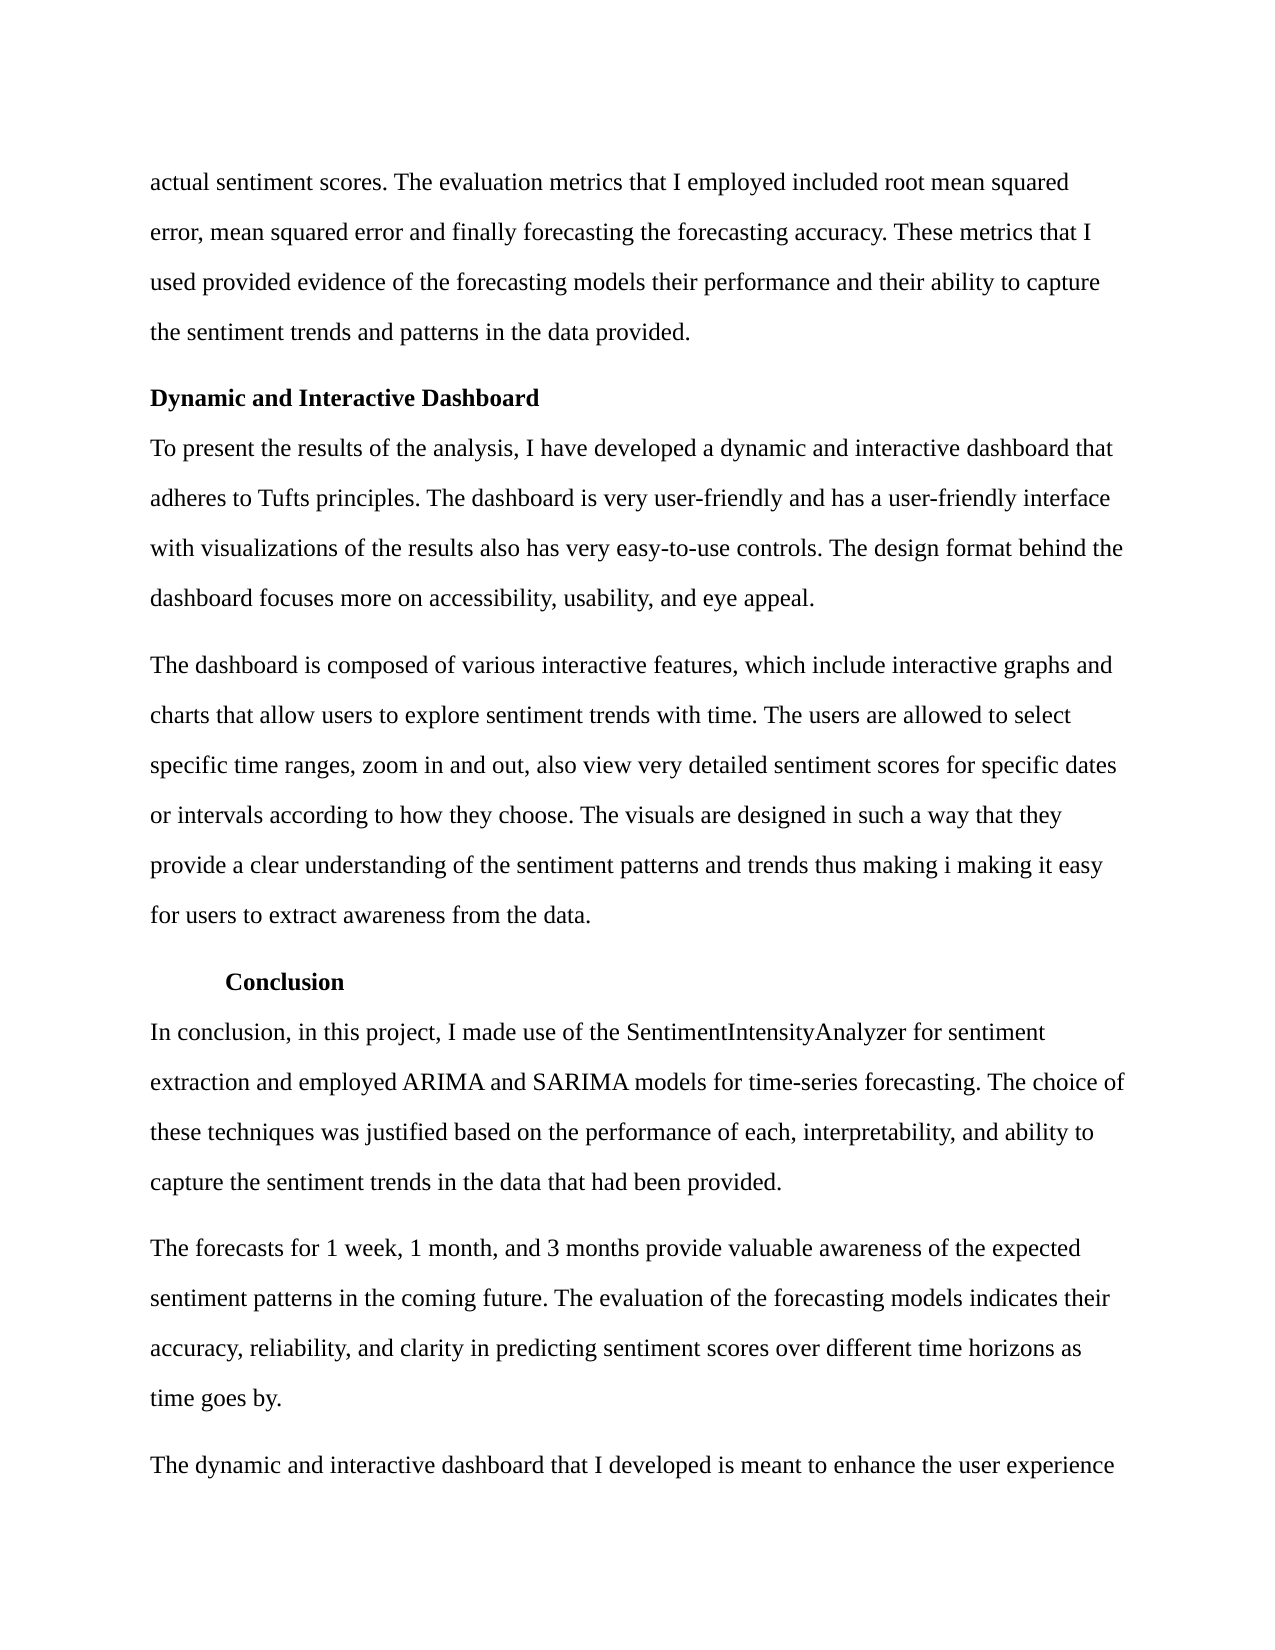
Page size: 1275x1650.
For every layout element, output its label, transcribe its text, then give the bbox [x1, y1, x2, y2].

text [150, 1433, 1125, 1483]
text The forecasts for 1 week, 1 month, and 3 months provide valuable awareness of the expected sentiment patterns in the coming future. The evaluation of the forecasting models indicates their accuracy, reliability, and clarity in predicting sentiment scores over different time horizons as time goes by. [150, 1217, 1125, 1417]
text Conclusion In conclusion, in this project, I made use of the SentimentIntensityAnalyzer for sentiment extraction and employed ARIMA and SARIMA models for time-series forecasting. The choice of these techniques was justified based on the performance of each, interpretability, and ability to capture the sentiment trends in the data that had been provided. [150, 950, 1125, 1200]
text Dynamic and Interactive Dashboard To present the results of the analysis, I have developed a dynamic and interactive dashboard that adheres to Tufts principles. The dashboard is very user-friendly and has a user-friendly interface with visualizations of the results also has very easy-to-use controls. The design format behind the dashboard focuses more on accessibility, usability, and eye appeal. [150, 367, 1125, 617]
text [150, 150, 1125, 350]
text The dashboard is composed of various interactive features, which include interactive graphs and charts that allow users to explore sentiment trends with time. The users are allowed to select specific time ranges, zoom in and out, also view very detailed sentiment scores for specific dates or intervals according to how they choose. The visuals are designed in such a way that they provide a clear understanding of the sentiment patterns and trends thus making i making it easy for users to extract awareness from the data. [150, 633, 1125, 933]
